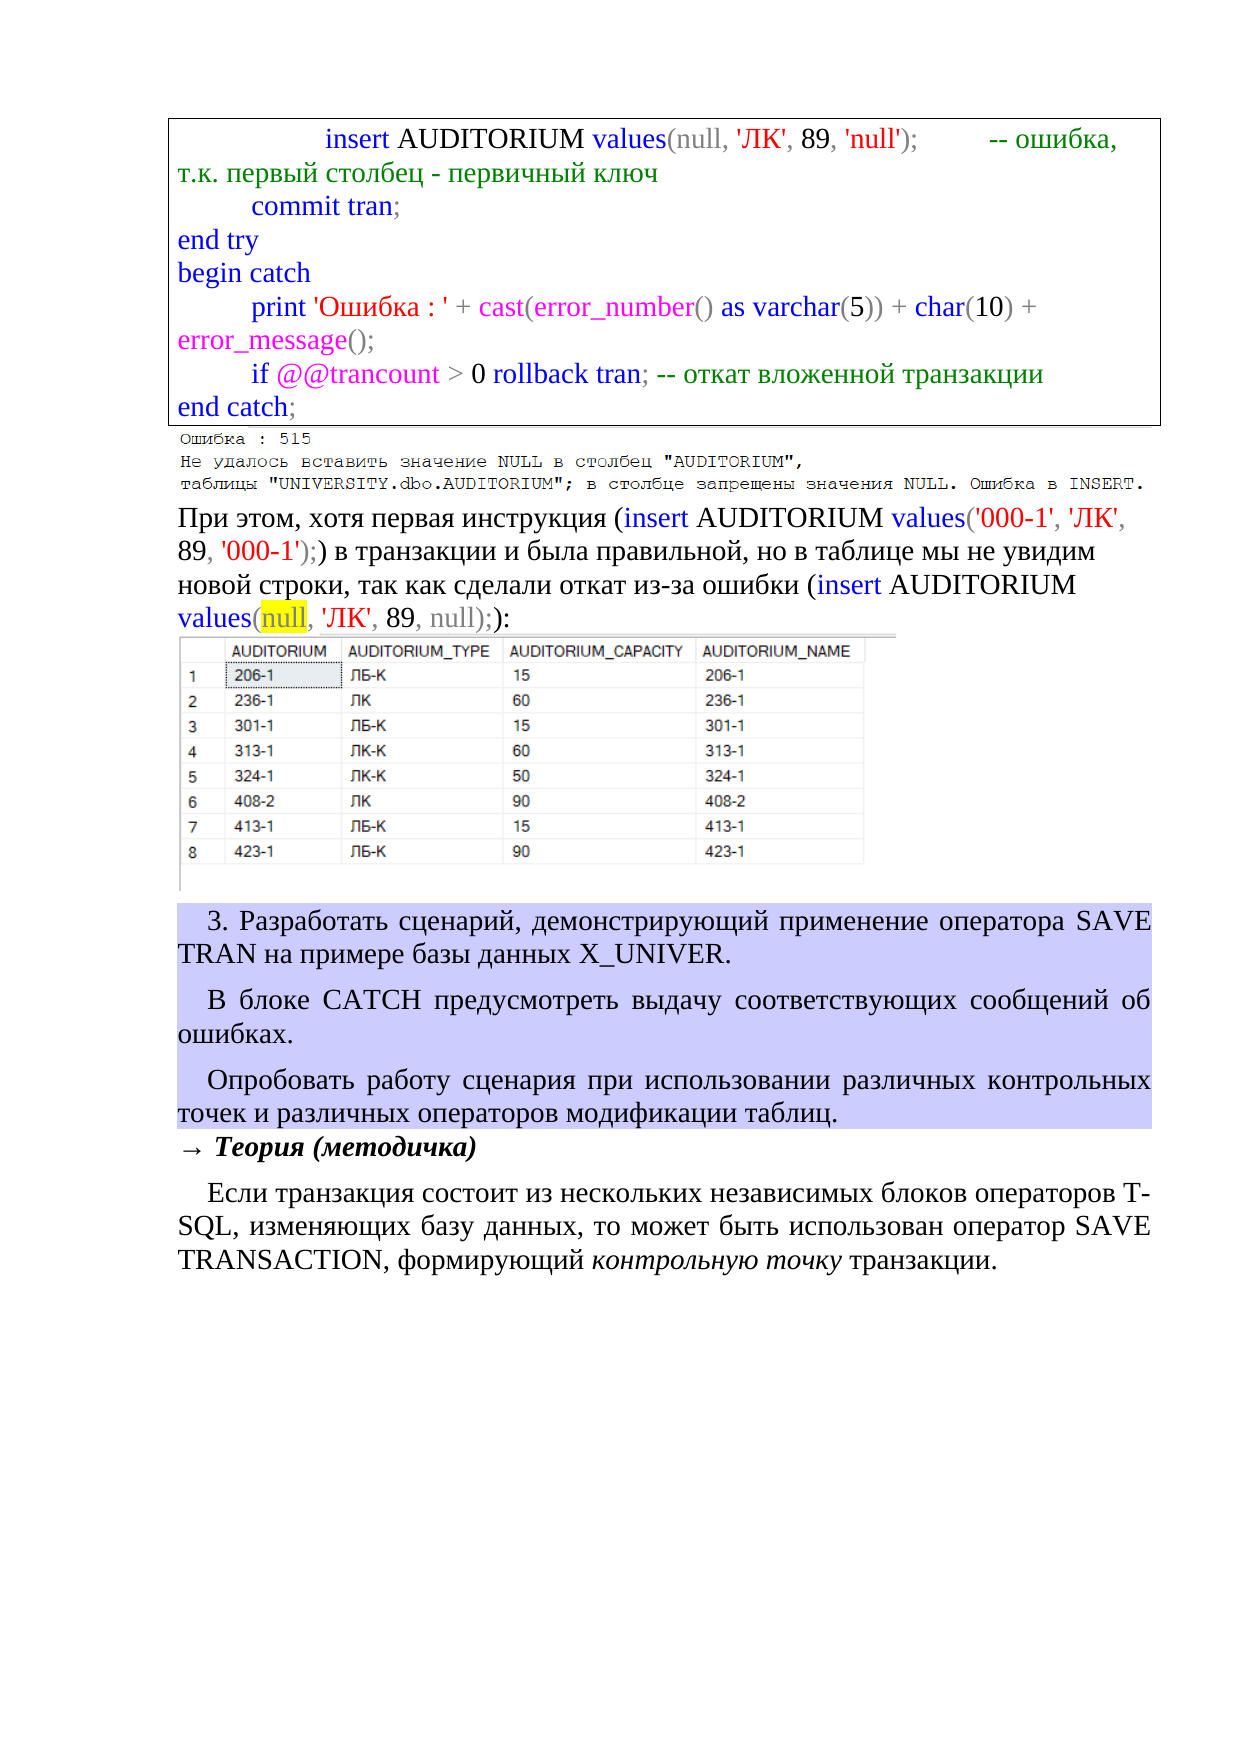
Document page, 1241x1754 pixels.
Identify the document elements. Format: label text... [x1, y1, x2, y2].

text 3. Разработать сценарий, демонстрирующий применение оператора SAVE TRAN на примере базы данных X_UNIVER. [177, 903, 1152, 970]
text → Теория (методичка) [177, 1129, 1152, 1162]
text end try [177, 222, 1152, 255]
text insert AUDITORIUM values(null, 'ЛК', 89, 'null'); -- ошибка, т.к. первый столбец - первичный ключ [169, 119, 1160, 188]
text begin catch [177, 255, 1152, 289]
text end catch; [169, 386, 1160, 425]
text print 'Ошибка : ' + cast(error_number() as varchar(5)) + char(10) + error_message(); [177, 289, 1152, 356]
text В блоке CATCH предусмотреть выдачу соответствующих сообщений об ошибках. [177, 982, 1152, 1049]
text При этом, хотя первая инструкция (insert AUDITORIUM values('000-1', 'ЛК', 89, '000-1');) в транзакции и была правильной, но в таблице мы не увидим новой строки, так как сделали откат из-за ошибки (insert AUDITORIUM values(null, 'ЛК', 89, null);): [177, 500, 1152, 634]
text Опробовать работу сценария при использовании различных контрольных точек и различных операторов модификации таблиц. [177, 1062, 1152, 1129]
text Если транзакция состоит из нескольких независимых блоков операторов T-SQL, изменяющих базу данных, то может быть использован оператор SAVE TRANSACTION, формирующий контрольную точку транзакции. [177, 1175, 1152, 1276]
text if @@trancount > 0 rollback tran; -- откат вложенной транзакции [177, 356, 1152, 386]
picture [177, 426, 1152, 500]
text commit tran; [177, 188, 1152, 222]
picture [177, 633, 897, 891]
